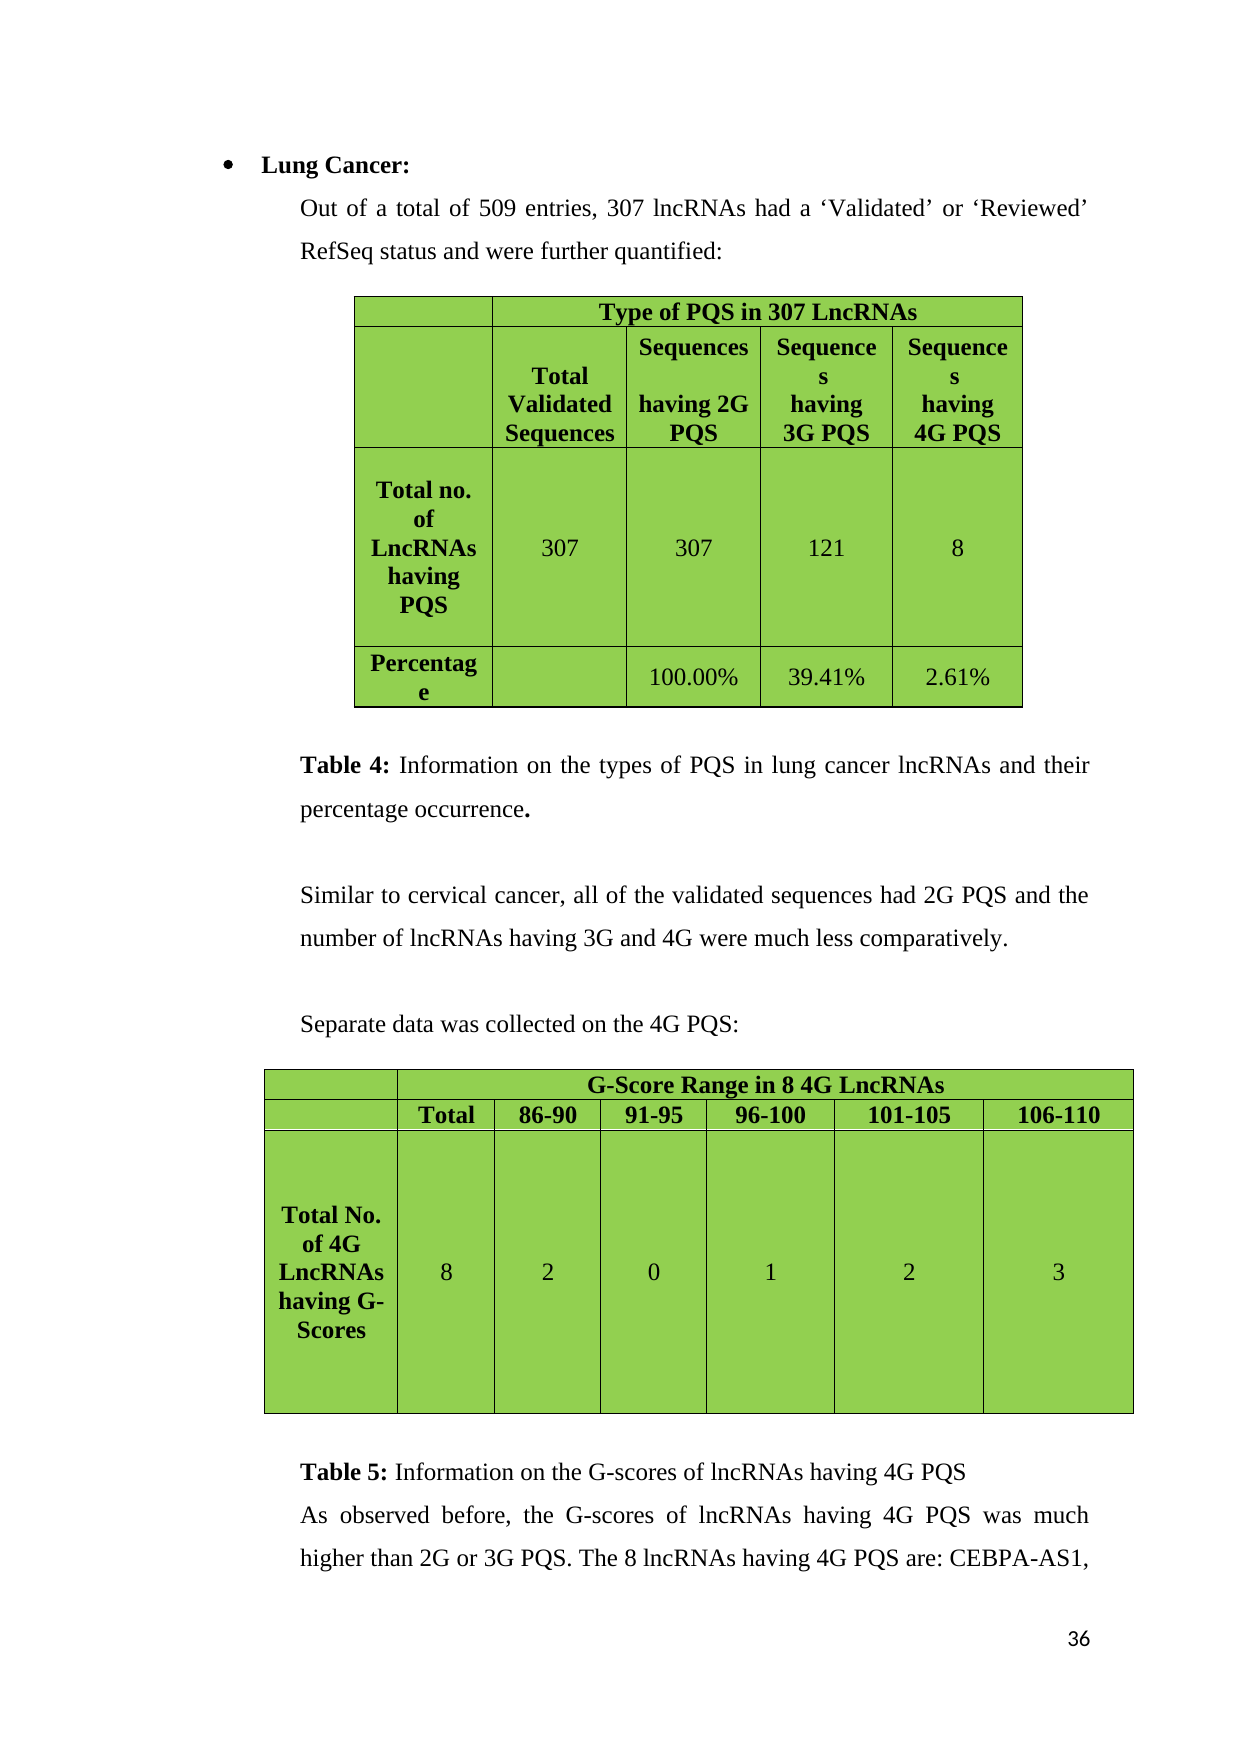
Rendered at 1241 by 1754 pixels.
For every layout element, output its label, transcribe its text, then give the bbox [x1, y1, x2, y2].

list Out of a total of 509 entries, 307 lncRNAs had a ‘Validated’ or ‘Reviewed’ RefSeq status and were further quantified: [300, 193, 1090, 265]
table_cell 2.61% [893, 647, 1022, 706]
table_header Type of PQS in 307 LncRNAs [493, 297, 1022, 326]
table_cell [493, 647, 626, 706]
table_cell 39.41% [761, 647, 892, 706]
table_cell 96-100 [707, 1100, 834, 1129]
table_cell Sequences having 4G PQS [893, 327, 1022, 447]
table_cell 2 [495, 1131, 600, 1413]
table_cell [265, 1100, 397, 1129]
table_cell Total No. of 4G LncRNAs having G-Scores [265, 1131, 397, 1413]
table_cell 0 [601, 1131, 706, 1413]
table_cell 307 [627, 448, 760, 646]
table_cell Sequences having 2G PQS [627, 327, 760, 447]
list Table 4: Information on the types of PQS in lung cancer lncRNAs and their percentage occurrence. [300, 751, 1090, 822]
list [300, 1500, 1090, 1572]
list Lung Cancer: [224, 150, 1090, 179]
table_header [355, 297, 492, 326]
table_cell Sequences having 3G PQS [761, 327, 892, 447]
table_cell 100.00% [627, 647, 760, 706]
list Similar to cervical cancer, all of the validated sequences had 2G PQS and the number of lncRNAs having 3G and 4G were much less comparatively. [300, 880, 1090, 952]
table_cell 86-90 [495, 1100, 600, 1129]
list Table 5: Information on the G-scores of lncRNAs having 4G PQS [300, 1457, 1090, 1486]
table_cell 8 [398, 1131, 494, 1413]
table_cell 307 [493, 448, 626, 646]
list Separate data was collected on the 4G PQS: [300, 1009, 1090, 1038]
table_cell Percentage [355, 647, 492, 706]
table_header [265, 1070, 397, 1099]
table_cell Total [398, 1100, 494, 1129]
table_cell [355, 327, 492, 447]
table_cell 106-110 [984, 1100, 1133, 1129]
table_cell 1 [707, 1131, 834, 1413]
table_cell 121 [761, 448, 892, 646]
table_cell Total Validated Sequences [493, 327, 626, 447]
table_header G-Score Range in 8 4G LncRNAs [398, 1070, 1133, 1099]
table_cell 101-105 [835, 1100, 983, 1129]
table_cell Total no. of LncRNAs having PQS [355, 448, 492, 646]
table_cell 8 [893, 448, 1022, 646]
table_cell 91-95 [601, 1100, 706, 1129]
table_cell 3 [984, 1131, 1133, 1413]
table_cell 2 [835, 1131, 983, 1413]
